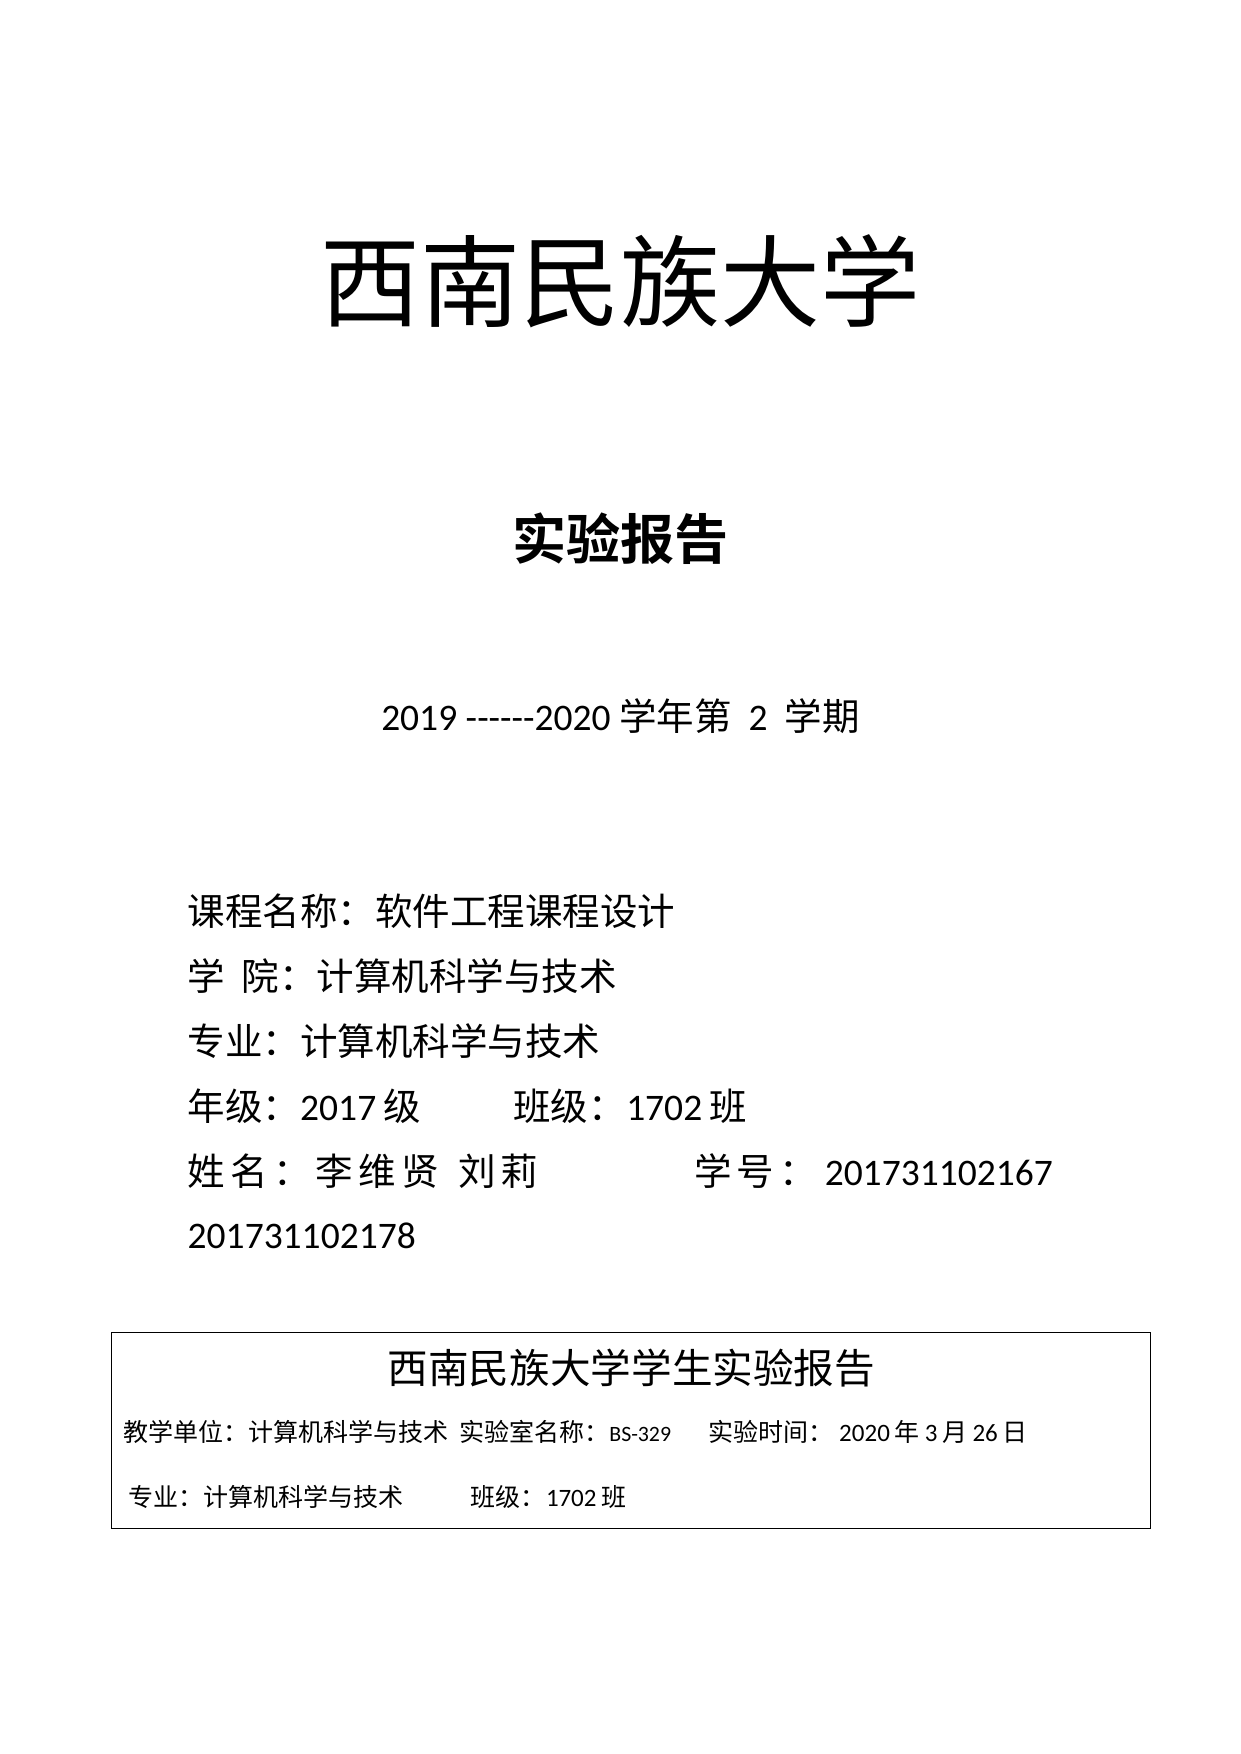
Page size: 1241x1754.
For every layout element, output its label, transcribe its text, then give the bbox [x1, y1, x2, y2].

text 实验报告 [187, 487, 1053, 584]
text 姓名：李维贤 刘莉 学号：201731102167 201731102178 [187, 1137, 1053, 1267]
text 2019 ------2020 学年第 2 学期 [187, 682, 1053, 747]
table_header 西南民族大学学生实验报告 教学单位：计算机科学与技术 实验室名称：BS-329 实验时间： 2020年3月26日 专业：计算机科学与技术 班级：1702班 [112, 1333, 1150, 1528]
text 西南民族大学 [187, 194, 1053, 357]
text 课程名称：软件工程课程设计 [187, 877, 1053, 942]
text 年级：2017级 班级：1702班 [187, 1072, 1053, 1137]
text 专业：计算机科学与技术 [187, 1007, 1053, 1072]
text 学 院：计算机科学与技术 [187, 942, 1053, 1007]
